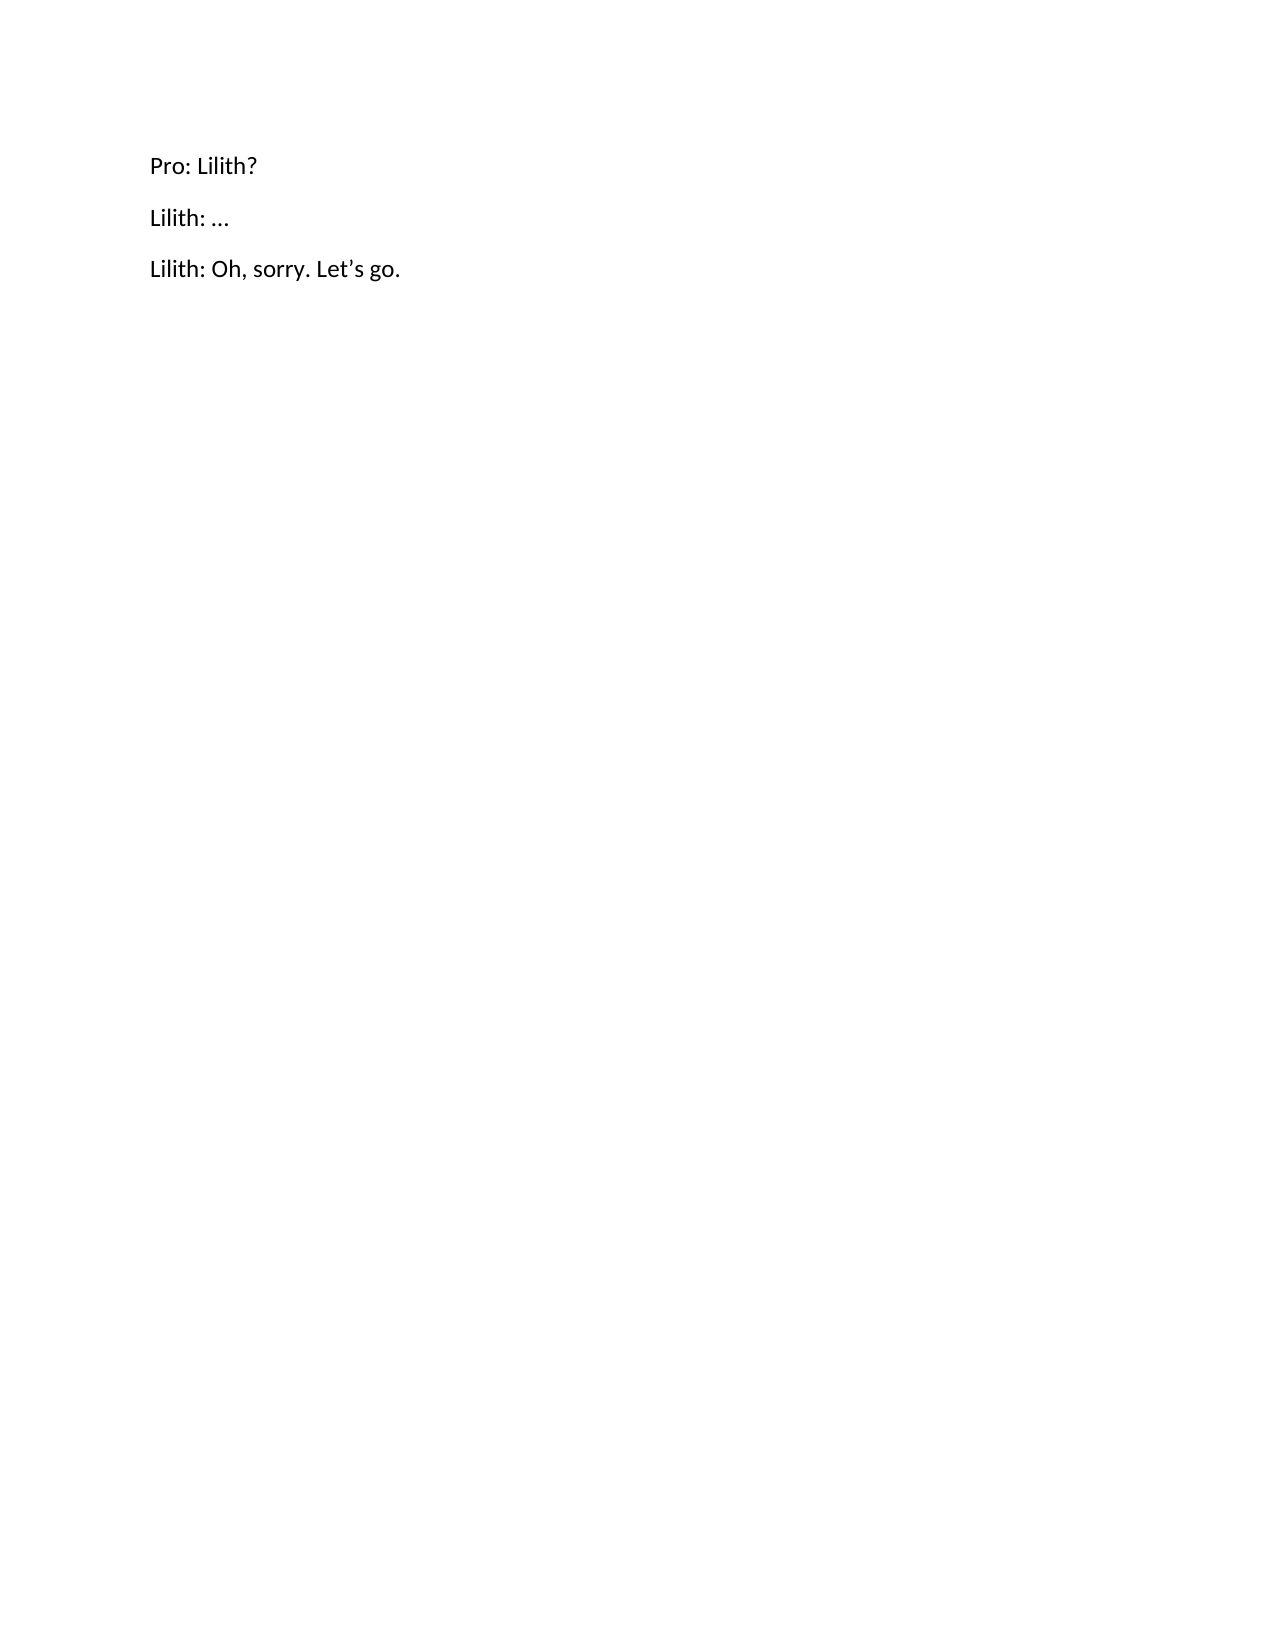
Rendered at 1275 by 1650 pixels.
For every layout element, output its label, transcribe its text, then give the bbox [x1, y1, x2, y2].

text Lilith: Oh, sorry. Let’s go. [150, 253, 1125, 284]
text Lilith: … [150, 202, 1125, 232]
text Pro: Lilith? [150, 150, 1125, 181]
